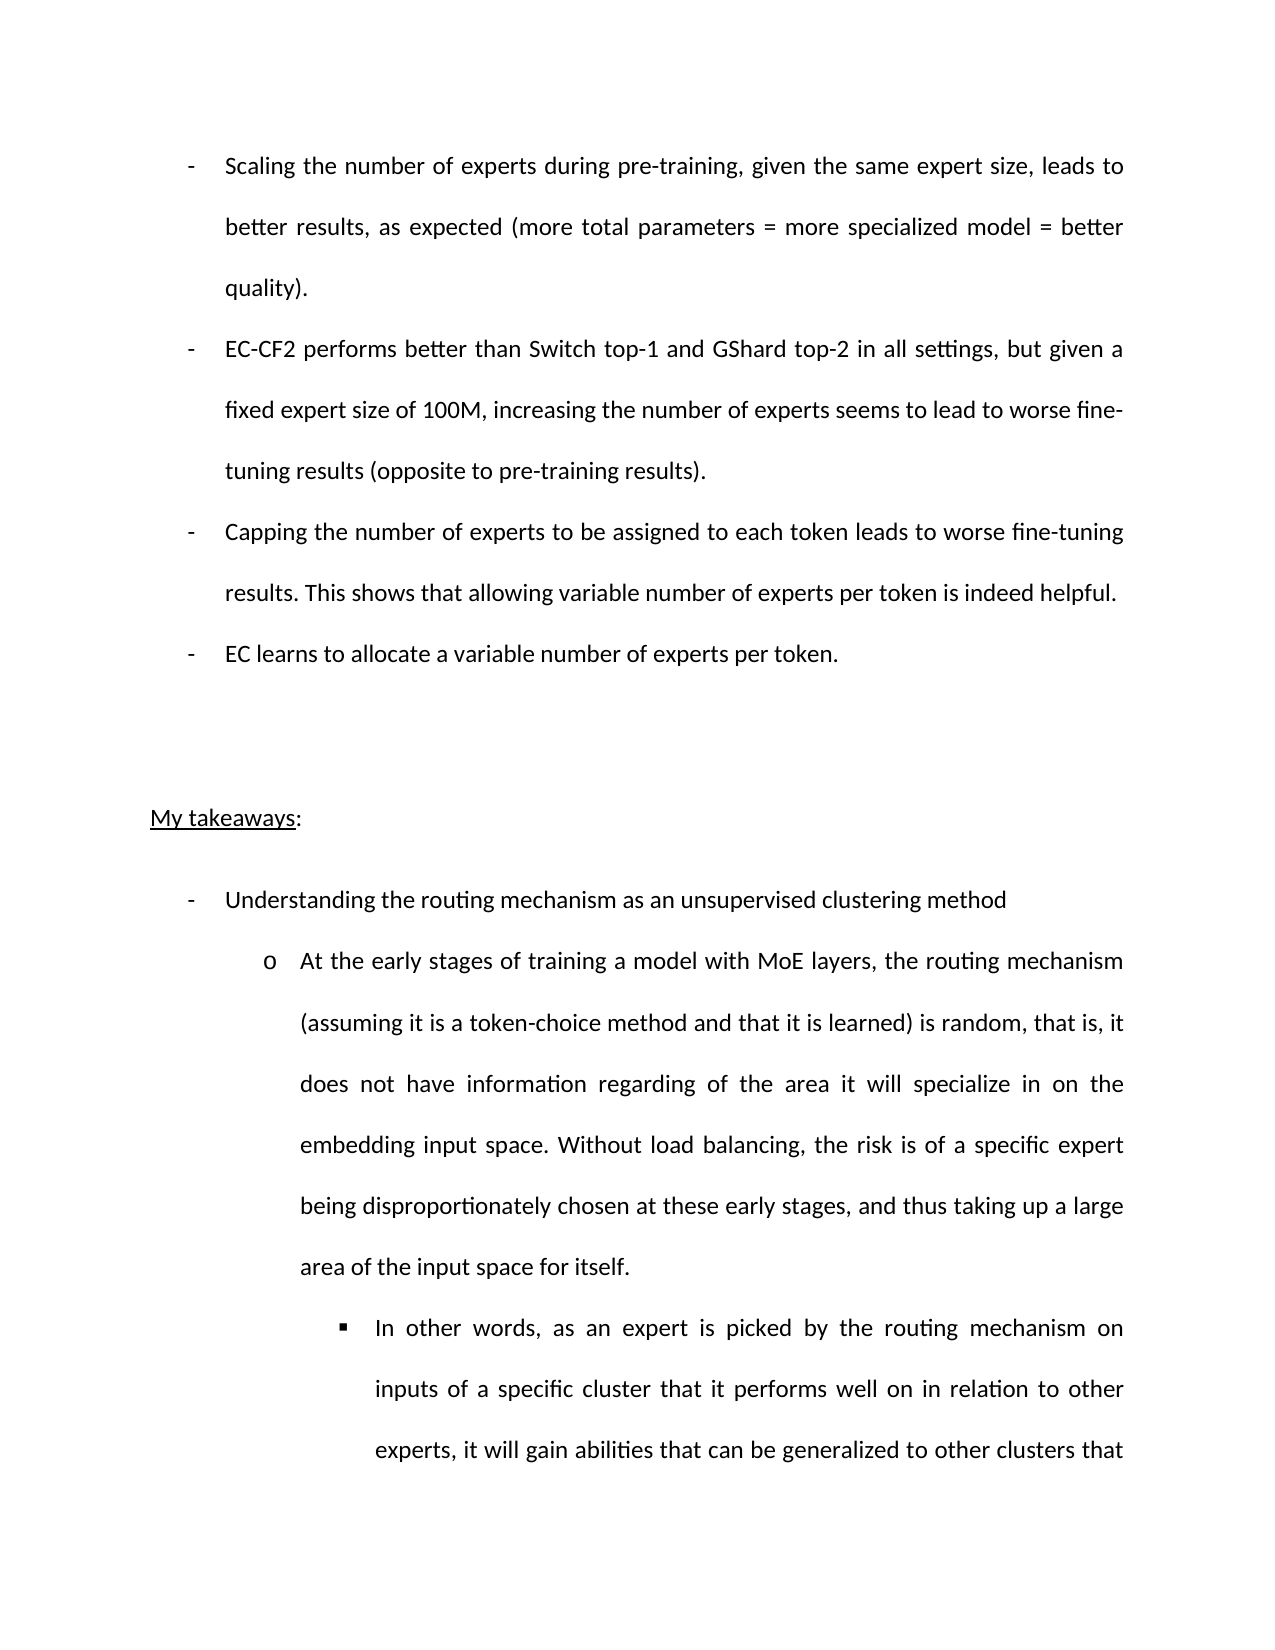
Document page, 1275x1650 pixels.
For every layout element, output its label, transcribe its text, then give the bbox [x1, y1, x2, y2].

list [337, 1312, 1125, 1465]
text My takeaways: [150, 802, 1125, 833]
list At the early stages of training a model with MoE layers, the routing mechanism (assuming it is a token-choice method and that it is learned) is random, that is, it does not have information regarding of the area it will specialize in on the embedding input space. Without load balancing, the risk is of a specific expert being disproportionately chosen at these early stages, and thus taking up a large area of the input space for itself. [262, 945, 1125, 1282]
list EC learns to allocate a variable number of experts per token. [187, 638, 1125, 669]
list Capping the number of experts to be assigned to each token leads to worse fine-tuning results. This shows that allowing variable number of experts per token is indeed helpful. [187, 516, 1125, 608]
list Scaling the number of experts during pre-training, given the same expert size, leads to better results, as expected (more total parameters = more specialized model = better quality). [187, 150, 1125, 303]
list EC-CF2 performs better than Switch top-1 and GShard top-2 in all settings, but given a fixed expert size of 100M, increasing the number of experts seems to lead to worse fine-tuning results (opposite to pre-training results). [187, 333, 1125, 486]
list Understanding the routing mechanism as an unsupervised clustering method [187, 884, 1125, 914]
